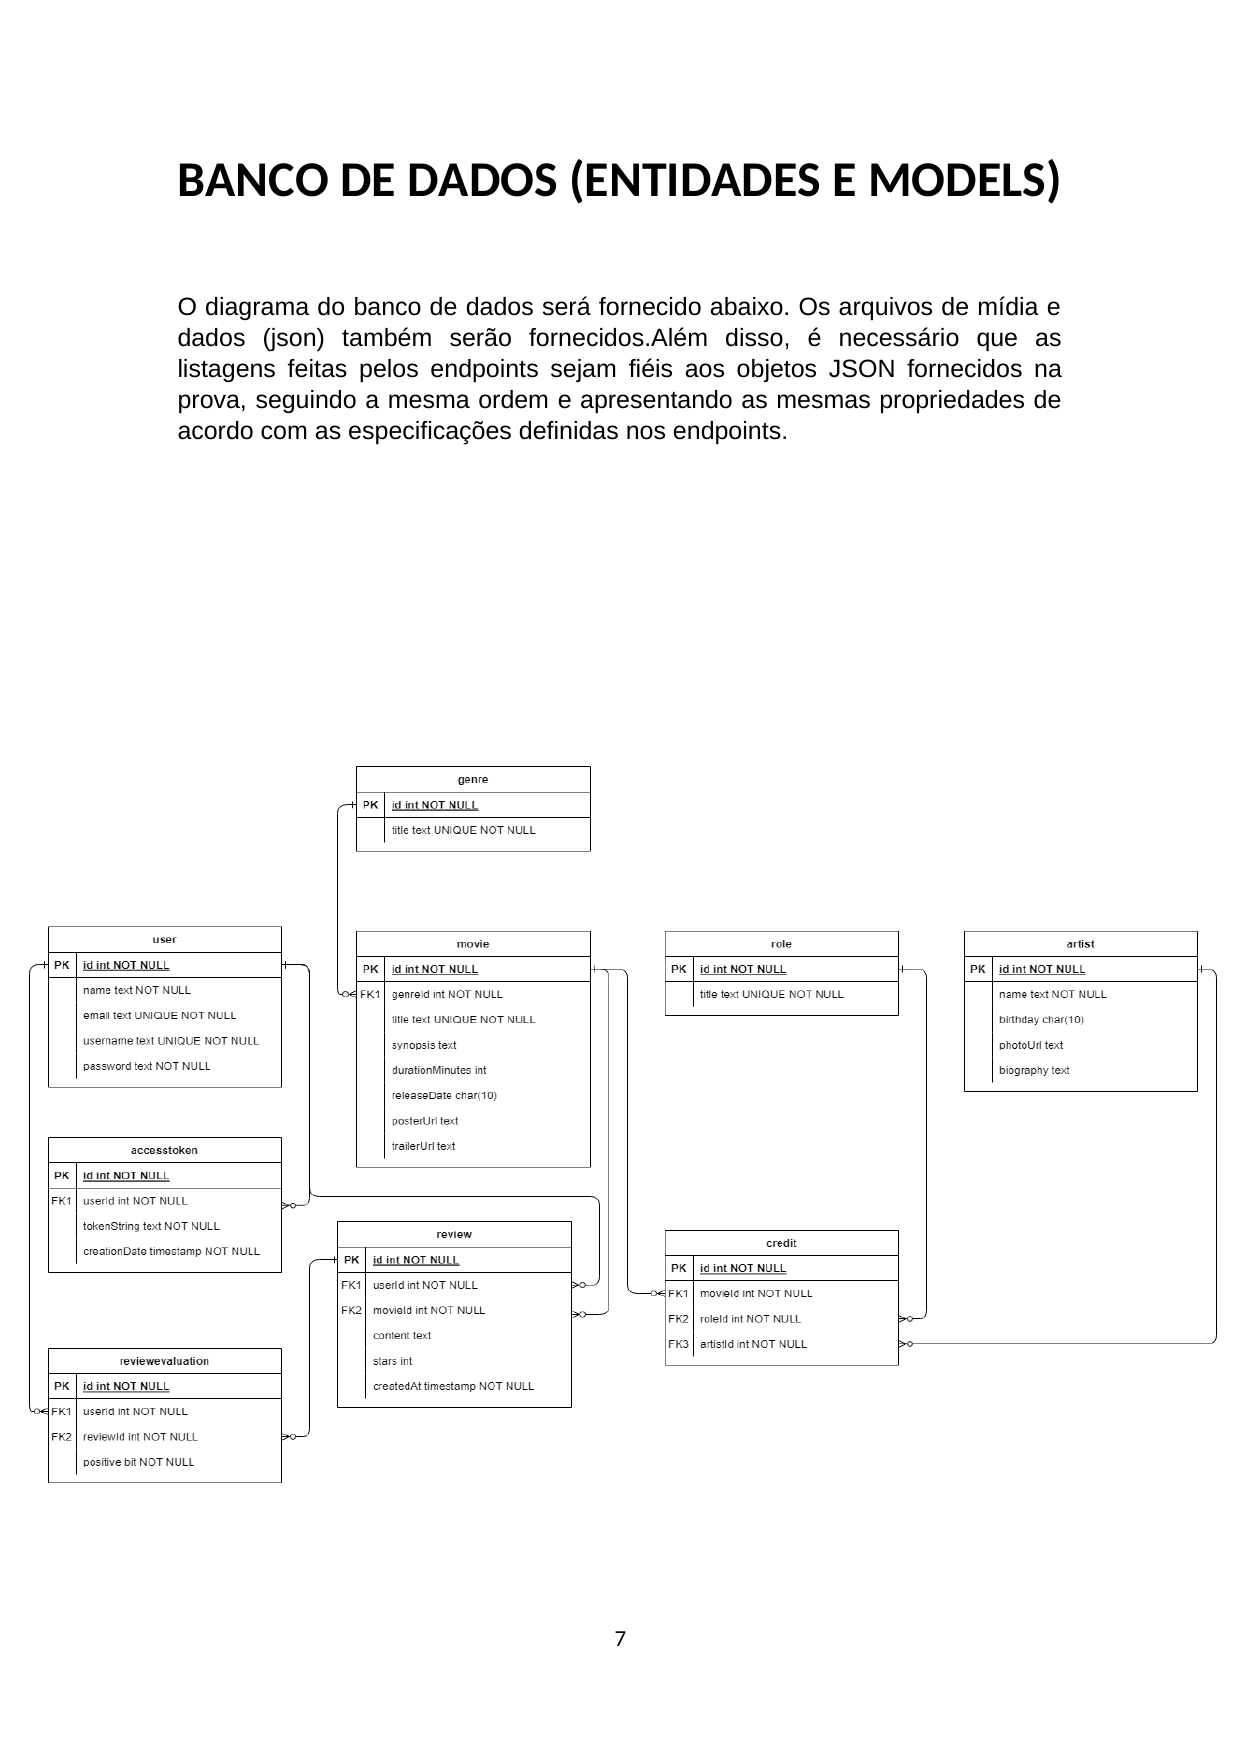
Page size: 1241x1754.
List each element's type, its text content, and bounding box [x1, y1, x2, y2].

text O diagrama do banco de dados será fornecido abaixo. Os arquivos de mídia e dados (json) também serão fornecidos.Além disso, é necessário que as listagens feitas pelos endpoints sejam fiéis aos objetos JSON fornecidos na prova, seguindo a mesma ordem e apresentando as mesmas propriedades de acordo com as especificações definidas nos endpoints. [177, 292, 1063, 445]
picture [21, 766, 1225, 1483]
subtitle BANCO DE DADOS (ENTIDADES E MODELS) [177, 148, 1063, 274]
